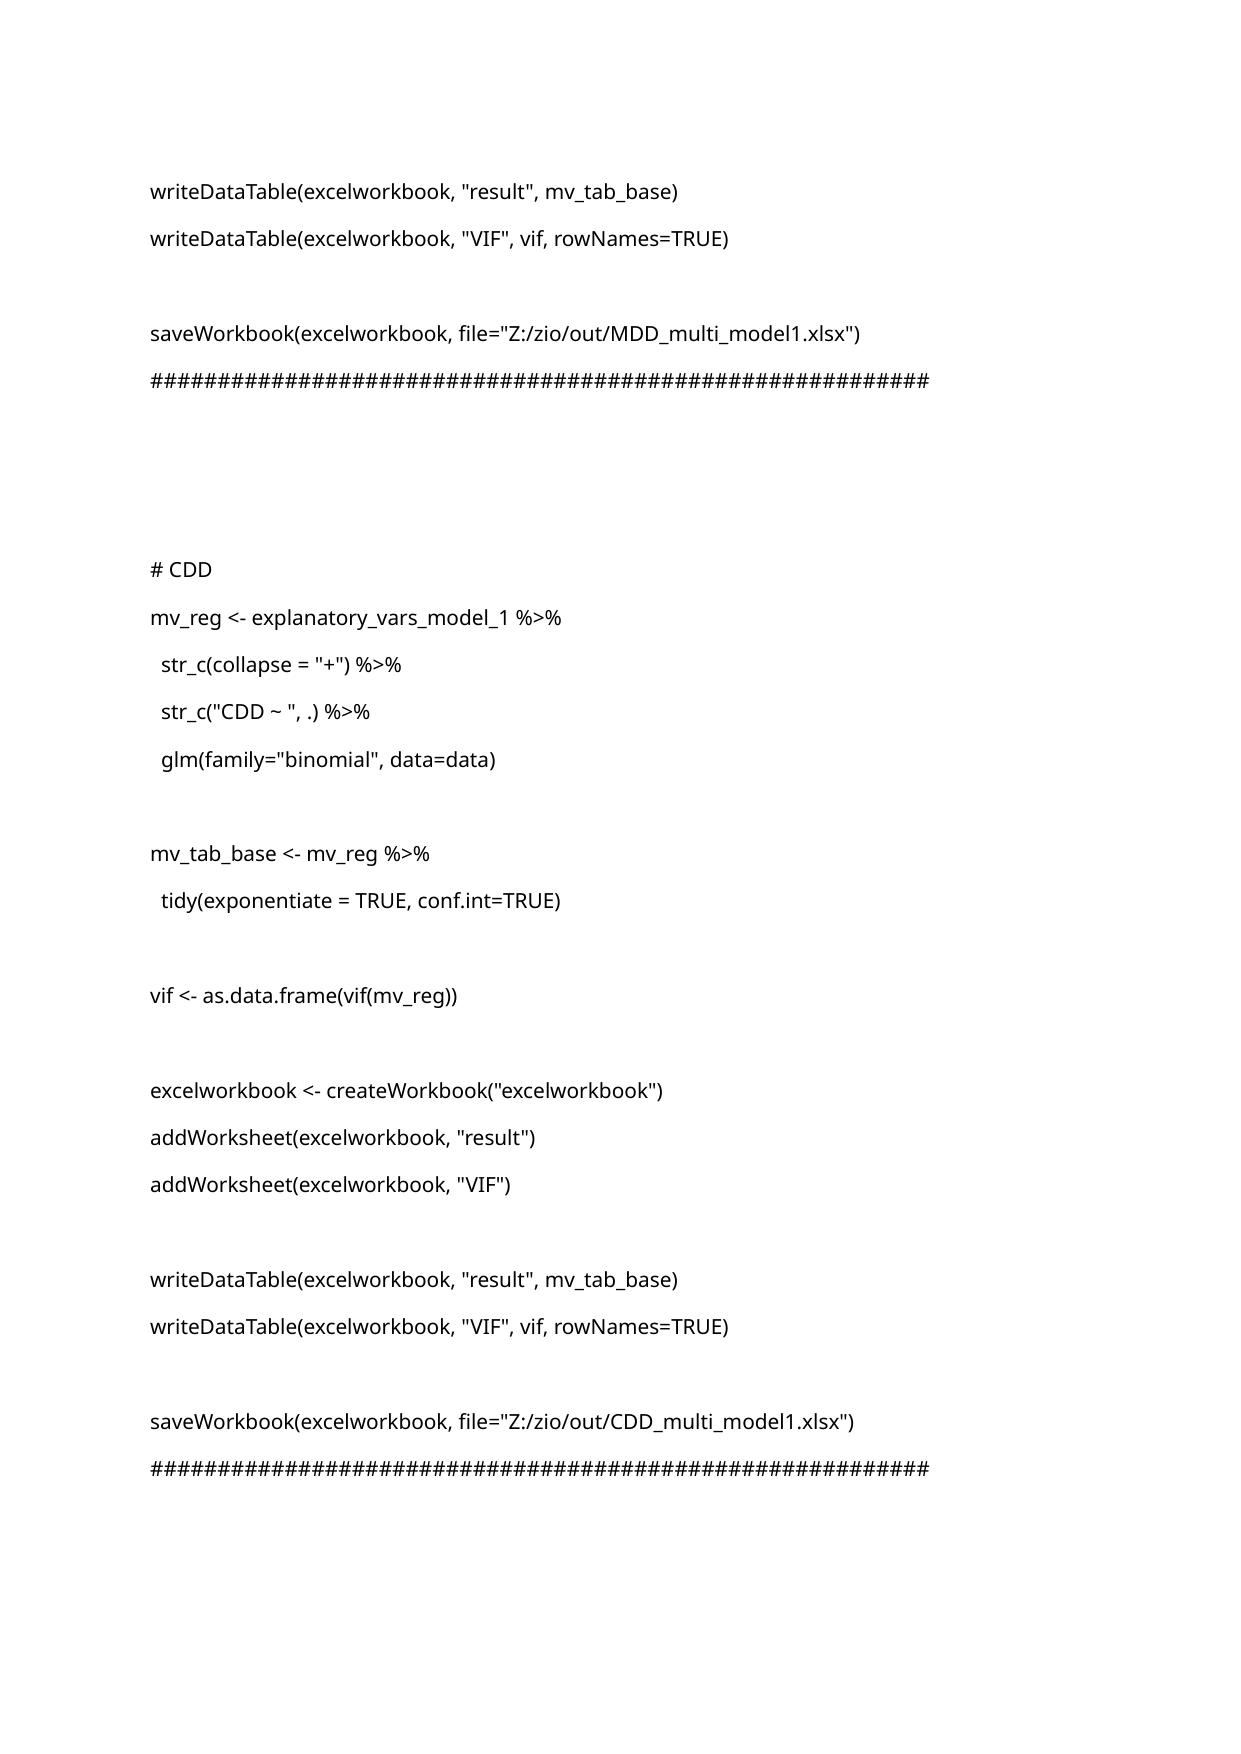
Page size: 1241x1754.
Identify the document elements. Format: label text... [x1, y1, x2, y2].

text str_c("CDD ~ ", .) %>% [150, 697, 1090, 726]
text mv_reg <- explanatory_vars_model_1 %>% [150, 603, 1090, 631]
text ########################################################## [150, 366, 1090, 395]
text excelworkbook <- createWorkbook("excelworkbook") [150, 1076, 1090, 1104]
text addWorksheet(excelworkbook, "result") [150, 1123, 1090, 1151]
text writeDataTable(excelworkbook, "VIF", vif, rowNames=TRUE) [150, 1312, 1090, 1341]
text # CDD [150, 556, 1090, 584]
text writeDataTable(excelworkbook, "result", mv_tab_base) [150, 177, 1090, 206]
text vif <- as.data.frame(vif(mv_reg)) [150, 981, 1090, 1009]
text writeDataTable(excelworkbook, "result", mv_tab_base) [150, 1265, 1090, 1293]
text saveWorkbook(excelworkbook, file="Z:/zio/out/MDD_multi_model1.xlsx") [150, 319, 1090, 347]
text glm(family="binomial", data=data) [150, 745, 1090, 773]
text str_c(collapse = "+") %>% [150, 650, 1090, 678]
text addWorksheet(excelworkbook, "VIF") [150, 1170, 1090, 1199]
text writeDataTable(excelworkbook, "VIF", vif, rowNames=TRUE) [150, 224, 1090, 253]
text saveWorkbook(excelworkbook, file="Z:/zio/out/CDD_multi_model1.xlsx") [150, 1407, 1090, 1435]
text tidy(exponentiate = TRUE, conf.int=TRUE) [150, 887, 1090, 915]
text mv_tab_base <- mv_reg %>% [150, 839, 1090, 868]
text ########################################################## [150, 1454, 1090, 1482]
